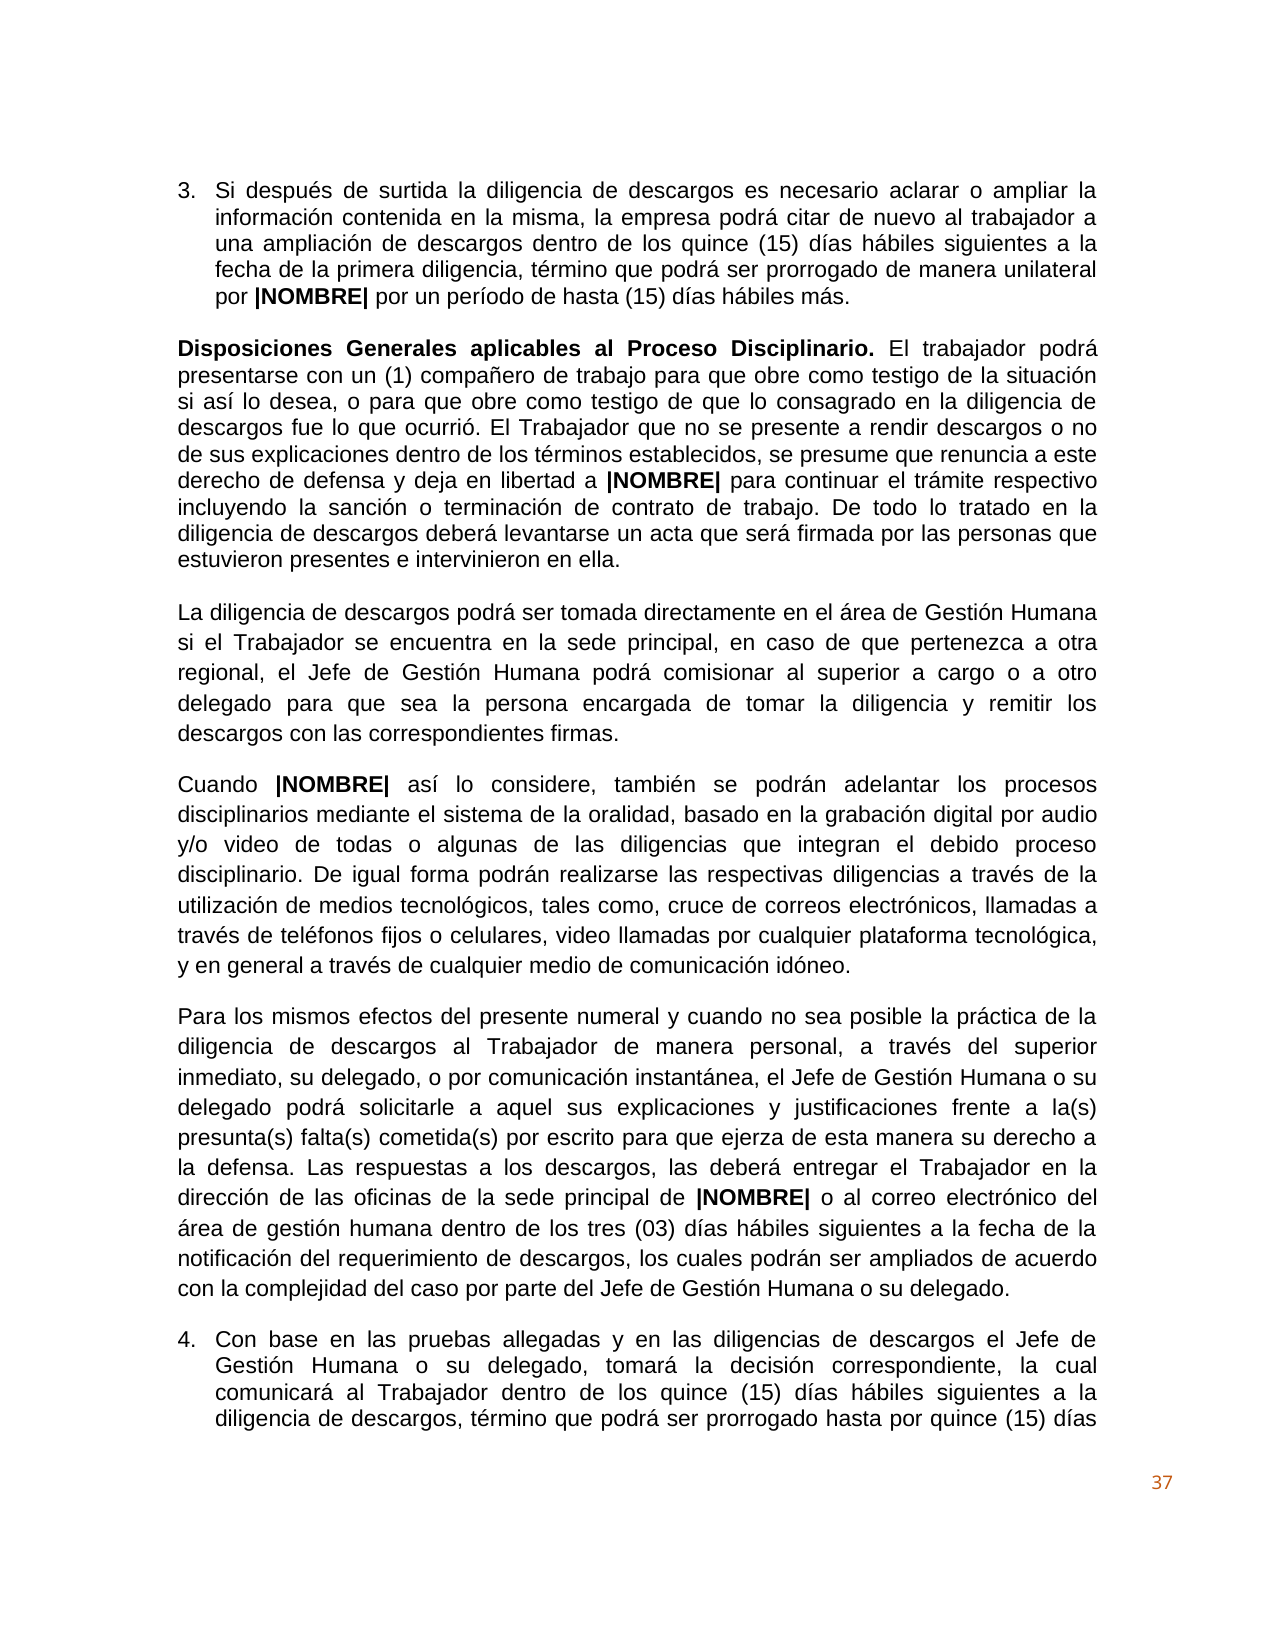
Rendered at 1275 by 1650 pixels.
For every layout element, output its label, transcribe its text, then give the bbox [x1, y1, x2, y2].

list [177, 1326, 1098, 1431]
text Disposiciones Generales aplicables al Proceso Disciplinario. El trabajador podrá presentarse con un (1) compañero de trabajo para que obre como testigo de la situación si así lo desea, o para que obre como testigo de que lo consagrado en la diligencia de descargos fue lo que ocurrió. El Trabajador que no se presente a rendir descargos o no de sus explicaciones dentro de los términos establecidos, se presume que renuncia a este derecho de defensa y deja en libertad a |NOMBRE| para continuar el trámite respectivo incluyendo la sanción o terminación de contrato de trabajo. De todo lo tratado en la diligencia de descargos deberá levantarse un acta que será firmada por las personas que estuvieron presentes e intervinieron en ella. [177, 335, 1098, 572]
list Si después de surtida la diligencia de descargos es necesario aclarar o ampliar la información contenida en la misma, la empresa podrá citar de nuevo al trabajador a una ampliación de descargos dentro de los quince (15) días hábiles siguientes a la fecha de la primera diligencia, término que podrá ser prorrogado de manera unilateral por |NOMBRE| por un período de hasta (15) días hábiles más. [177, 177, 1098, 309]
text Cuando |NOMBRE| así lo considere, también se podrán adelantar los procesos disciplinarios mediante el sistema de la oralidad, basado en la grabación digital por audio y/o video de todas o algunas de las diligencias que integran el debido proceso disciplinario. De igual forma podrán realizarse las respectivas diligencias a través de la utilización de medios tecnológicos, tales como, cruce de correos electrónicos, llamadas a través de teléfonos fijos o celulares, video llamadas por cualquier plataforma tecnológica, y en general a través de cualquier medio de comunicación idóneo. [177, 771, 1098, 978]
text La diligencia de descargos podrá ser tomada directamente en el área de Gestión Humana si el Trabajador se encuentra en la sede principal, en caso de que pertenezca a otra regional, el Jefe de Gestión Humana podrá comisionar al superior a cargo o a otro delegado para que sea la persona encargada de tomar la diligencia y remitir los descargos con las correspondientes firmas. [177, 599, 1098, 746]
text Para los mismos efectos del presente numeral y cuando no sea posible la práctica de la diligencia de descargos al Trabajador de manera personal, a través del superior inmediato, su delegado, o por comunicación instantánea, el Jefe de Gestión Humana o su delegado podrá solicitarle a aquel sus explicaciones y justificaciones frente a la(s) presunta(s) falta(s) cometida(s) por escrito para que ejerza de esta manera su derecho a la defensa. Las respuestas a los descargos, las deberá entregar el Trabajador en la dirección de las oficinas de la sede principal de |NOMBRE| o al correo electrónico del área de gestión humana dentro de los tres (03) días hábiles siguientes a la fecha de la notificación del requerimiento de descargos, los cuales podrán ser ampliados de acuerdo con la complejidad del caso por parte del Jefe de Gestión Humana o su delegado. [177, 1003, 1098, 1301]
